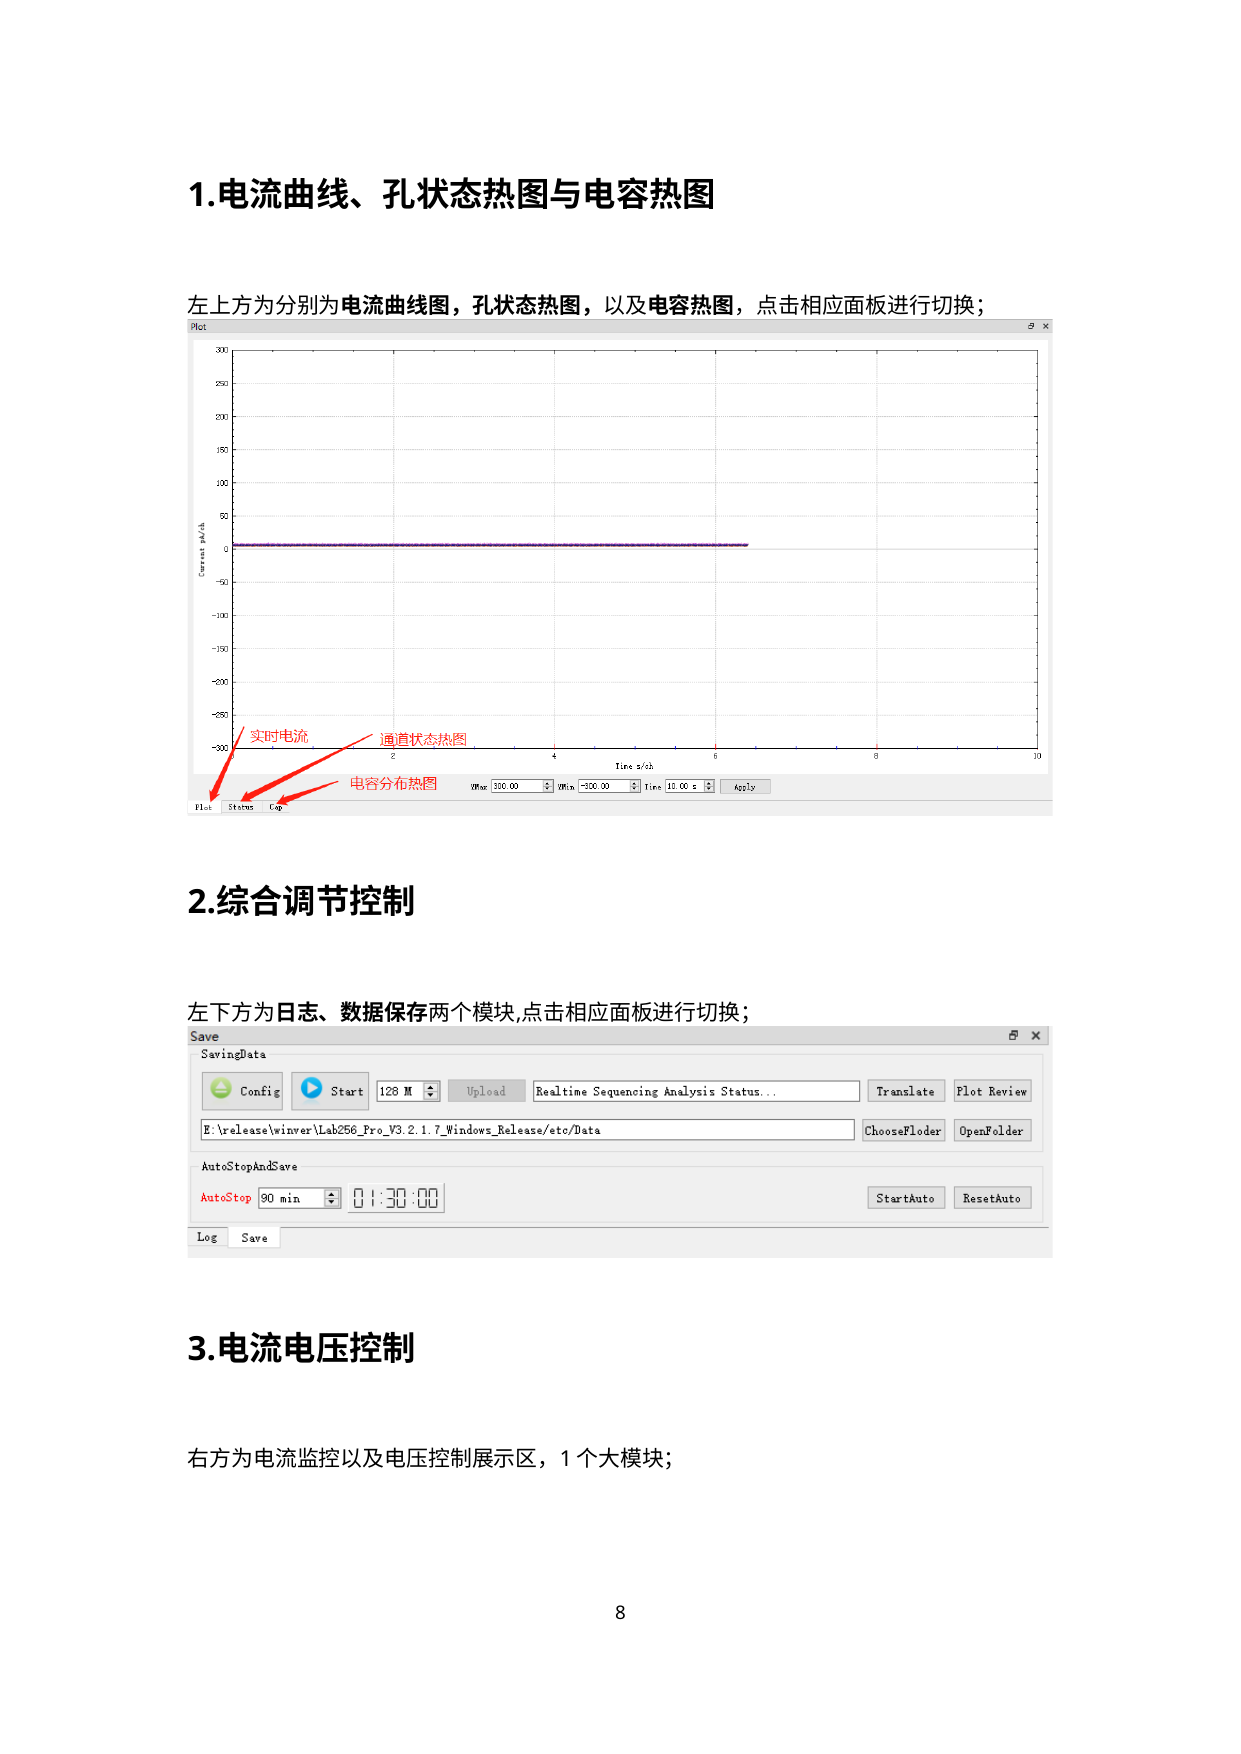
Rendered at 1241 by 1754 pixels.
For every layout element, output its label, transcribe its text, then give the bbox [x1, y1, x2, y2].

subtitle 1.电流曲线、孔状态热图与电容热图 [187, 160, 1053, 225]
subtitle 3.电流电压控制 [187, 1314, 1053, 1379]
text 左下方为日志、数据保存两个模块,点击相应面板进行切换； [187, 994, 1053, 1026]
picture [187, 319, 1053, 816]
text 右方为电流监控以及电压控制展示区，1个大模块； [187, 1441, 1053, 1474]
text 左上方为分别为电流曲线图，孔状态热图，以及电容热图，点击相应面板进行切换； [187, 287, 1053, 319]
picture [187, 1026, 1053, 1258]
subtitle 2.综合调节控制 [187, 867, 1053, 932]
